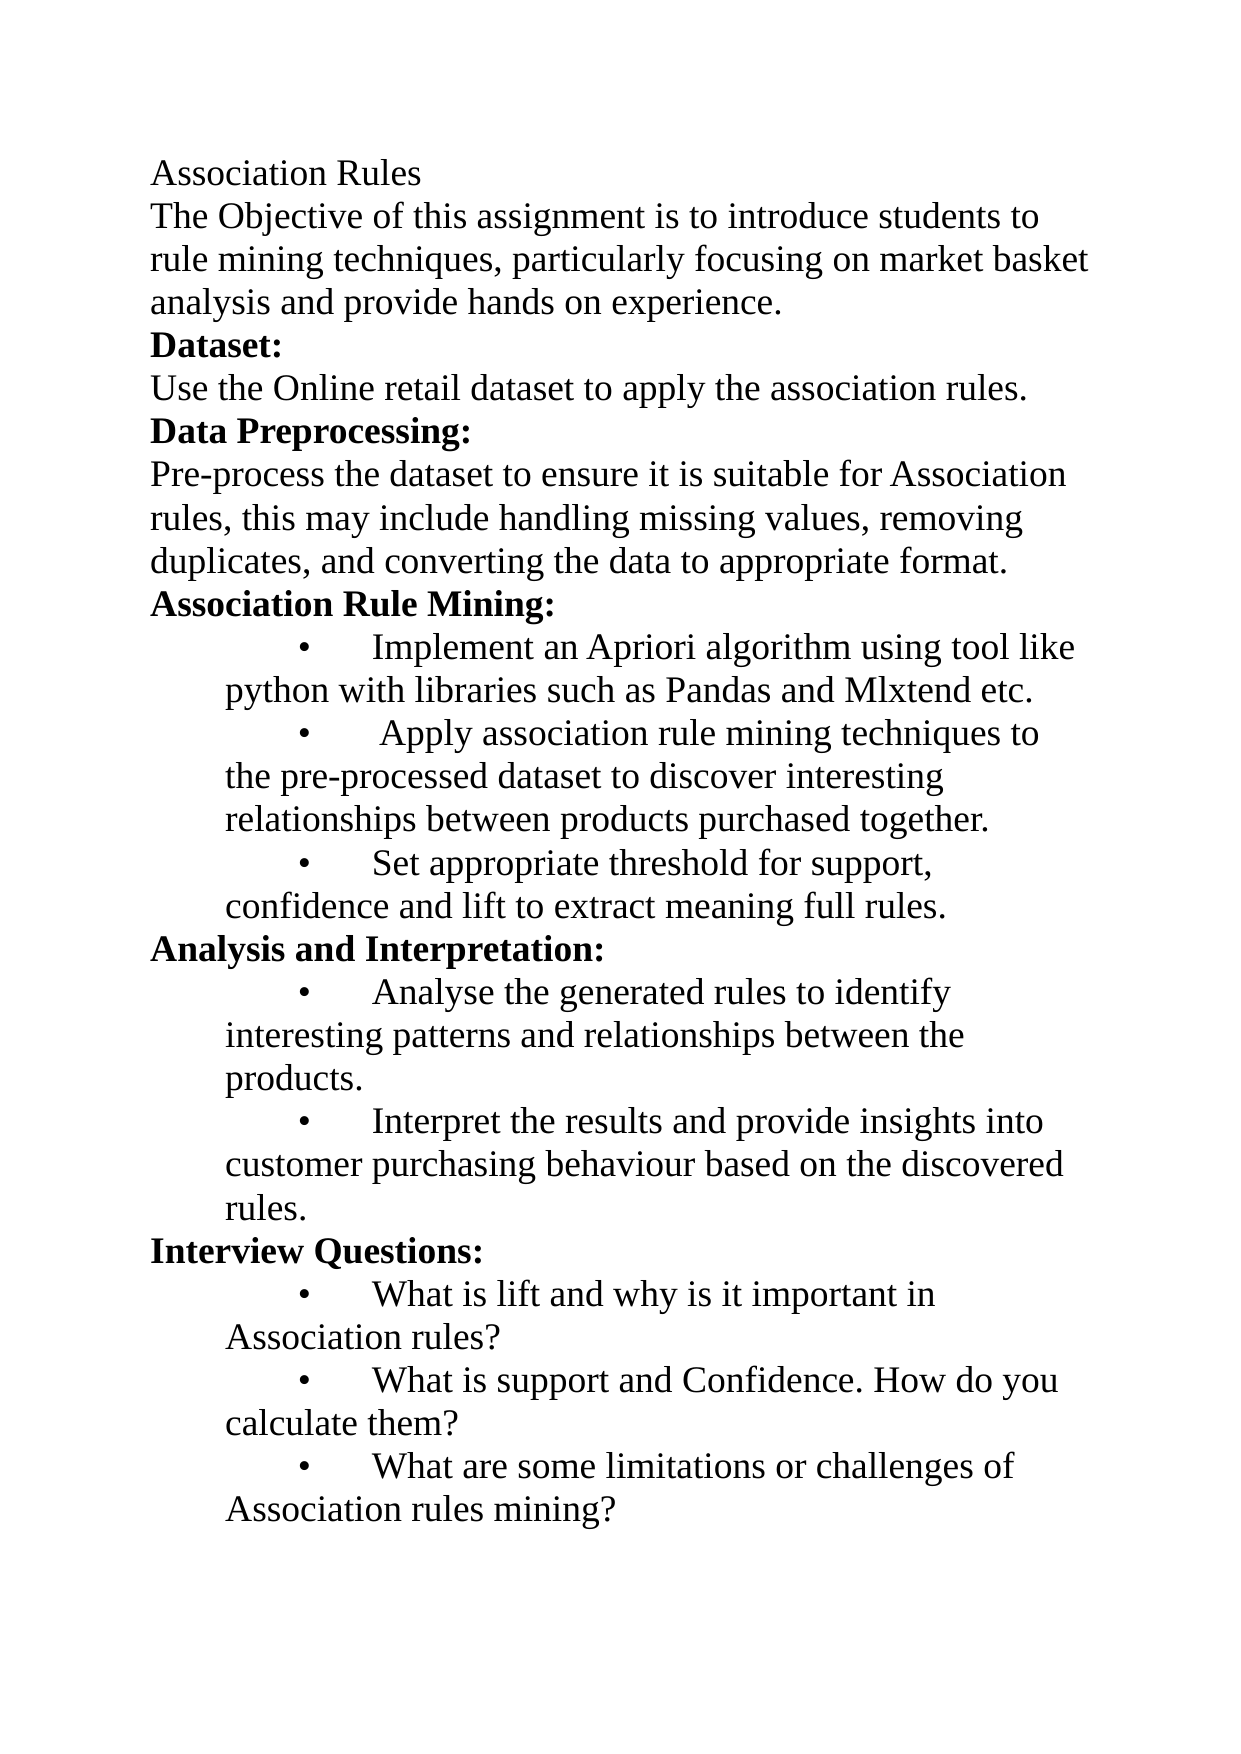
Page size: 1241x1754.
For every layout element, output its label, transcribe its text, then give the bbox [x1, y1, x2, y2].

text • Interpret the results and provide insights into customer purchasing behaviour based on the discovered rules. [225, 1099, 1090, 1228]
text • What is support and Confidence. How do you calculate them? [225, 1357, 1090, 1444]
text • Analyse the generated rules to identify interesting patterns and relationships between the products. [225, 969, 1090, 1099]
text • What is lift and why is it important in Association rules? [225, 1271, 1090, 1357]
text The Objective of this assignment is to introduce students to rule mining techniques, particularly focusing on market basket analysis and provide hands on experience. [150, 193, 1090, 322]
text Analysis and Interpretation: [150, 926, 1090, 969]
text Association Rules [150, 150, 1090, 193]
text • Apply association rule mining techniques to the pre-processed dataset to discover interesting relationships between products purchased together. [225, 711, 1090, 840]
text • What are some limitations or challenges of Association rules mining? [225, 1444, 1090, 1530]
text Use the Online retail dataset to apply the association rules. [150, 366, 1090, 409]
text Association Rule Mining: [150, 581, 1090, 624]
text Interview Questions: [150, 1228, 1090, 1271]
text Data Preprocessing: [150, 409, 1090, 452]
text Dataset: [150, 322, 1090, 366]
text Pre-process the dataset to ensure it is suitable for Association rules, this may include handling missing values, removing duplicates, and converting the data to appropriate format. [150, 452, 1090, 581]
text • Set appropriate threshold for support, confidence and lift to extract meaning full rules. [225, 840, 1090, 926]
text • Implement an Apriori algorithm using tool like python with libraries such as Pandas and Mlxtend etc. [225, 624, 1090, 711]
